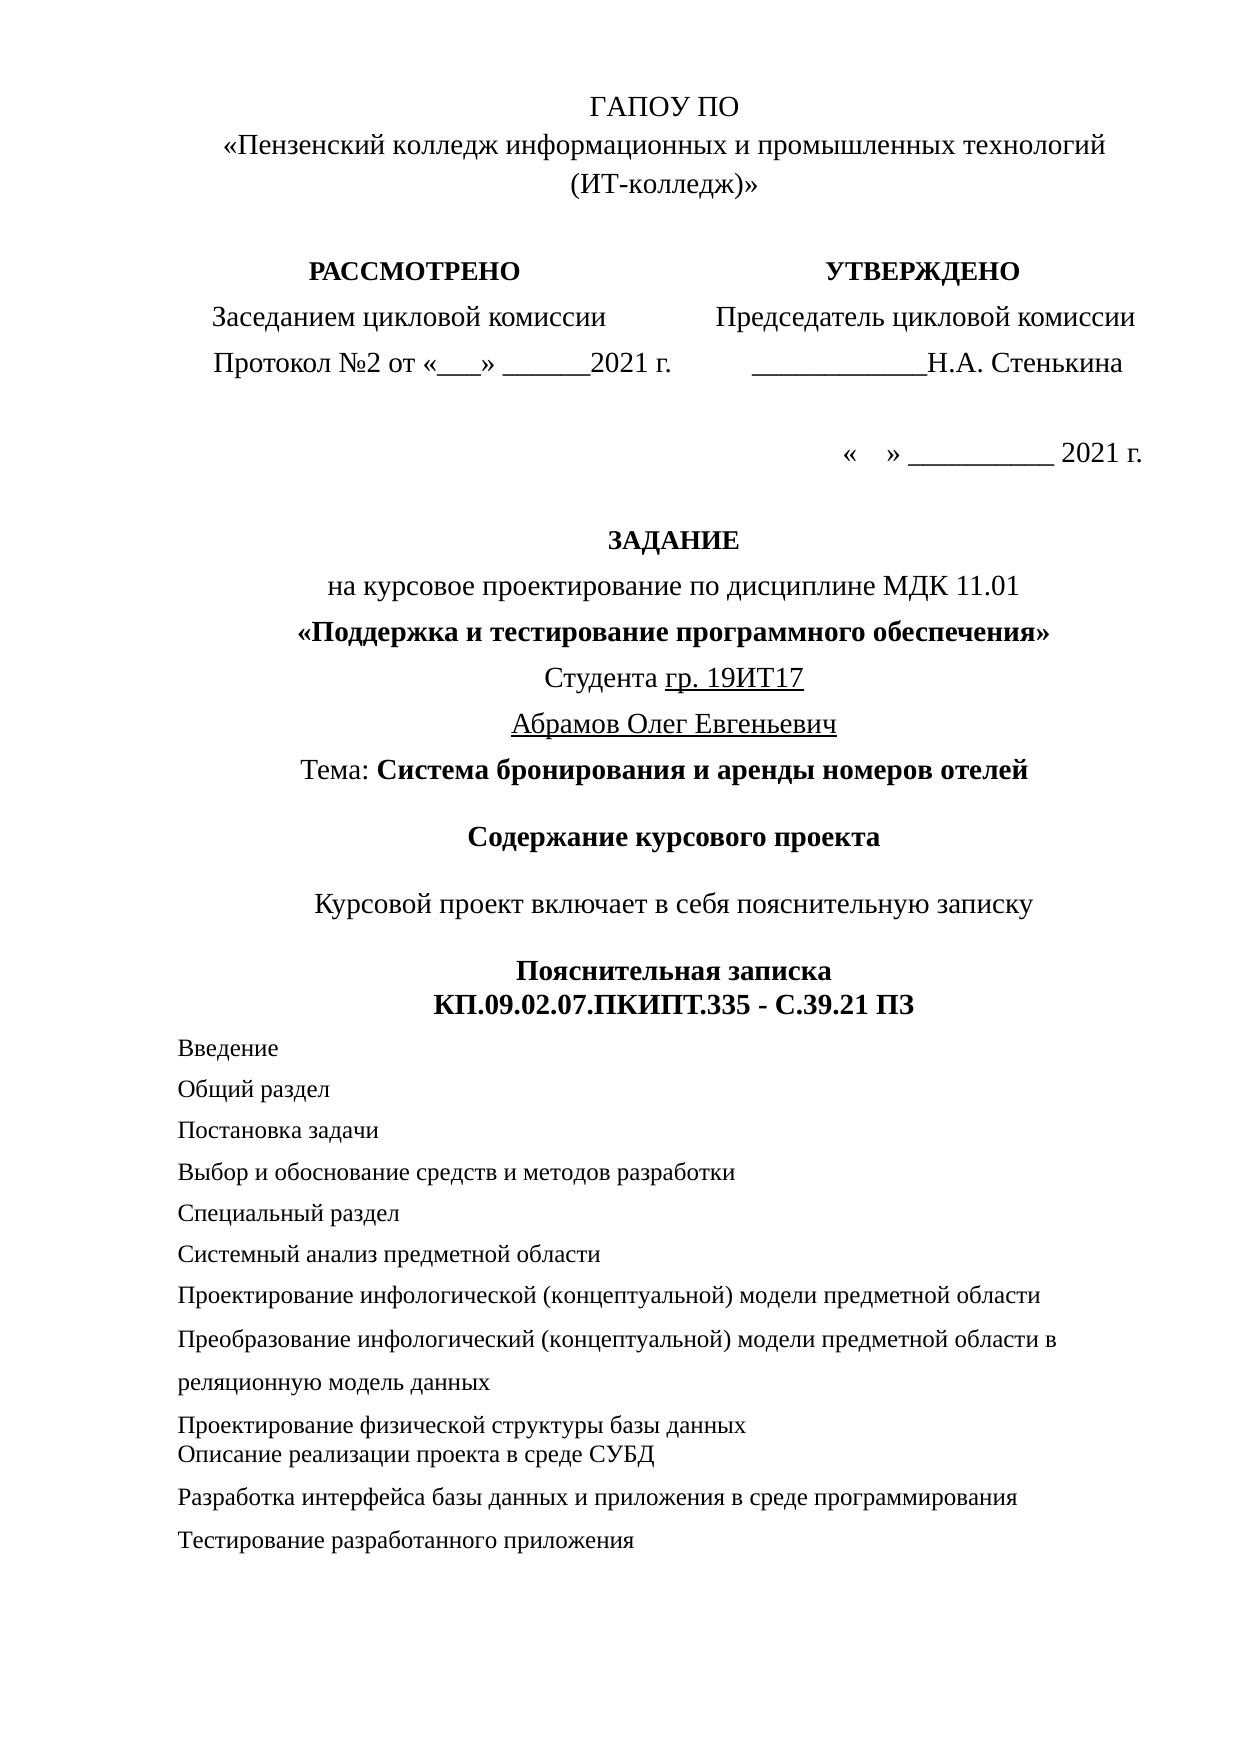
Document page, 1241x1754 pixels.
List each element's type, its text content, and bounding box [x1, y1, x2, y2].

text Введение [177, 1033, 1166, 1062]
text на курсовое проектирование по дисциплине МДК 11.01 [196, 568, 1152, 602]
text Тема: Система бронирования и аренды номеров отелей [207, 752, 1122, 786]
text Системный анализ предметной области [177, 1239, 1166, 1268]
text Тестирование разработанного приложения [177, 1525, 1166, 1554]
text ГАПОУ ПО [177, 89, 1152, 122]
text Проектирование инфологической (концептуальной) модели предметной области [177, 1281, 1166, 1309]
text Постановка задачи [177, 1116, 1166, 1144]
text Курсовой проект включает в себя пояснительную записку [196, 886, 1152, 920]
text «Поддержка и тестирование программного обеспечения» [196, 614, 1152, 648]
text Заседанием цикловой комиссии Председатель цикловой комиссии [177, 299, 1152, 332]
text (ИТ-колледж)» [177, 166, 1152, 199]
text «Пензенский колледж информационных и промышленных технологий [177, 127, 1152, 161]
text Описание реализации проекта в среде СУБД [177, 1439, 1166, 1467]
text Абрамов Олег Евгеньевич [196, 706, 1152, 740]
text « » __________ 2021 г. [177, 435, 1152, 468]
text Выбор и обоснование средств и методов разработки [177, 1157, 1166, 1186]
text КП.09.02.07.ПКИПТ.335 - С.39.21 ПЗ [196, 987, 1152, 1021]
text Пояснительная записка [196, 953, 1152, 987]
text Общий раздел [177, 1074, 1166, 1103]
text ЗАДАНИЕ [196, 524, 1152, 556]
text Специальный раздел [177, 1198, 1166, 1227]
text Содержание курсового проекта [196, 819, 1152, 853]
text Протокол №2 от «___» ______2021 г. ____________Н.А. Стенькина [177, 345, 1152, 378]
text Проектирование физической структуры базы данных [177, 1410, 1166, 1439]
text Преобразование инфологический (концептуальной) модели предметной области в реляционную модель данных [177, 1324, 1166, 1396]
text РАССМОТРЕНО УТВЕРЖДЕНО [177, 255, 1152, 286]
text Студента гр. 19ИТ17 [196, 660, 1152, 694]
text Разработка интерфейса базы данных и приложения в среде программирования [177, 1482, 1166, 1511]
